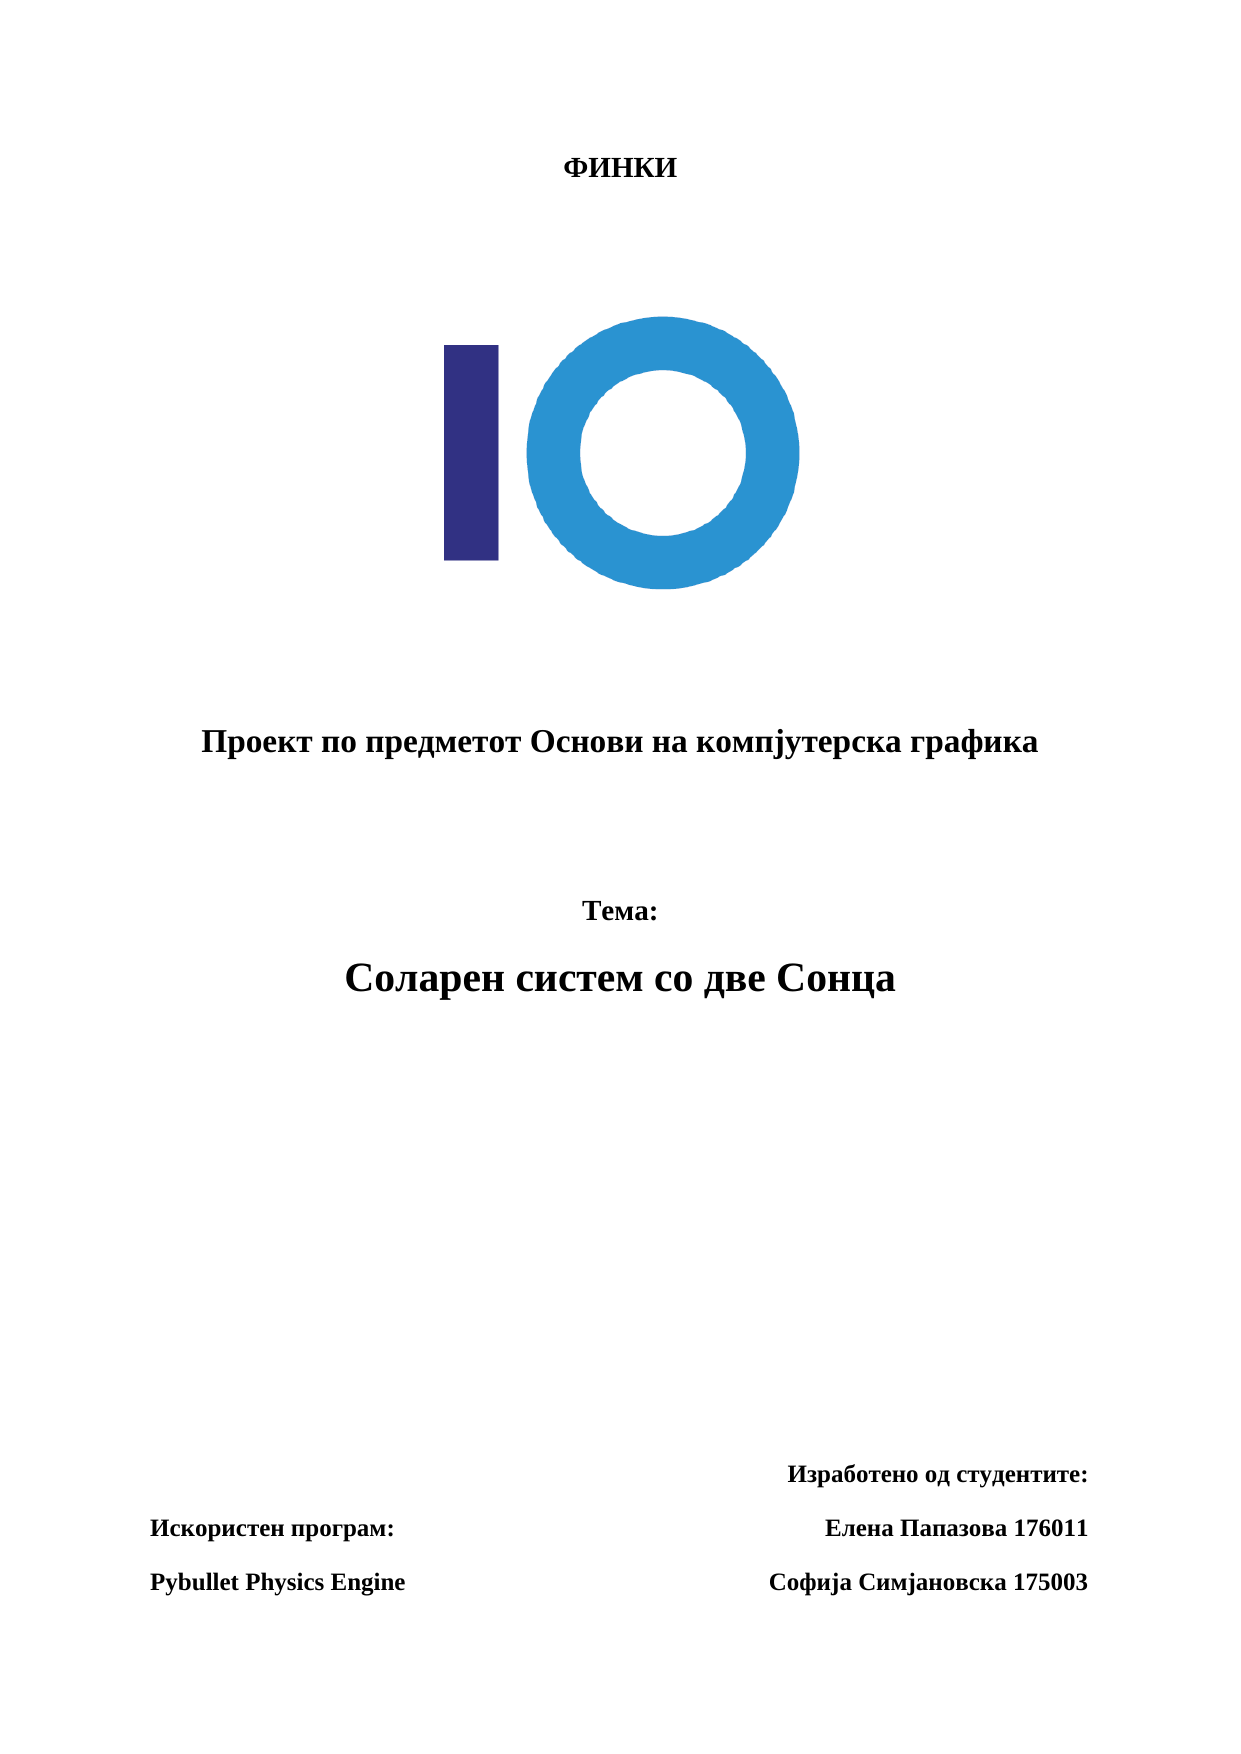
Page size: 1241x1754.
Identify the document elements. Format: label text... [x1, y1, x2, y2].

text ФИНКИ [150, 150, 1090, 183]
text Проект по предметот Основи на компјутерска графика [150, 721, 1090, 759]
text Искористен програм: Елена Папазова 176011 [150, 1513, 1090, 1542]
text Тема: [150, 893, 1090, 927]
text Соларен систем со две Сонца [150, 953, 1090, 1001]
text Изработено од студентите: [750, 1459, 1090, 1488]
picture [430, 263, 810, 642]
text Pybullet Physics Engine Софија Симјановска 175003 [150, 1567, 1090, 1596]
